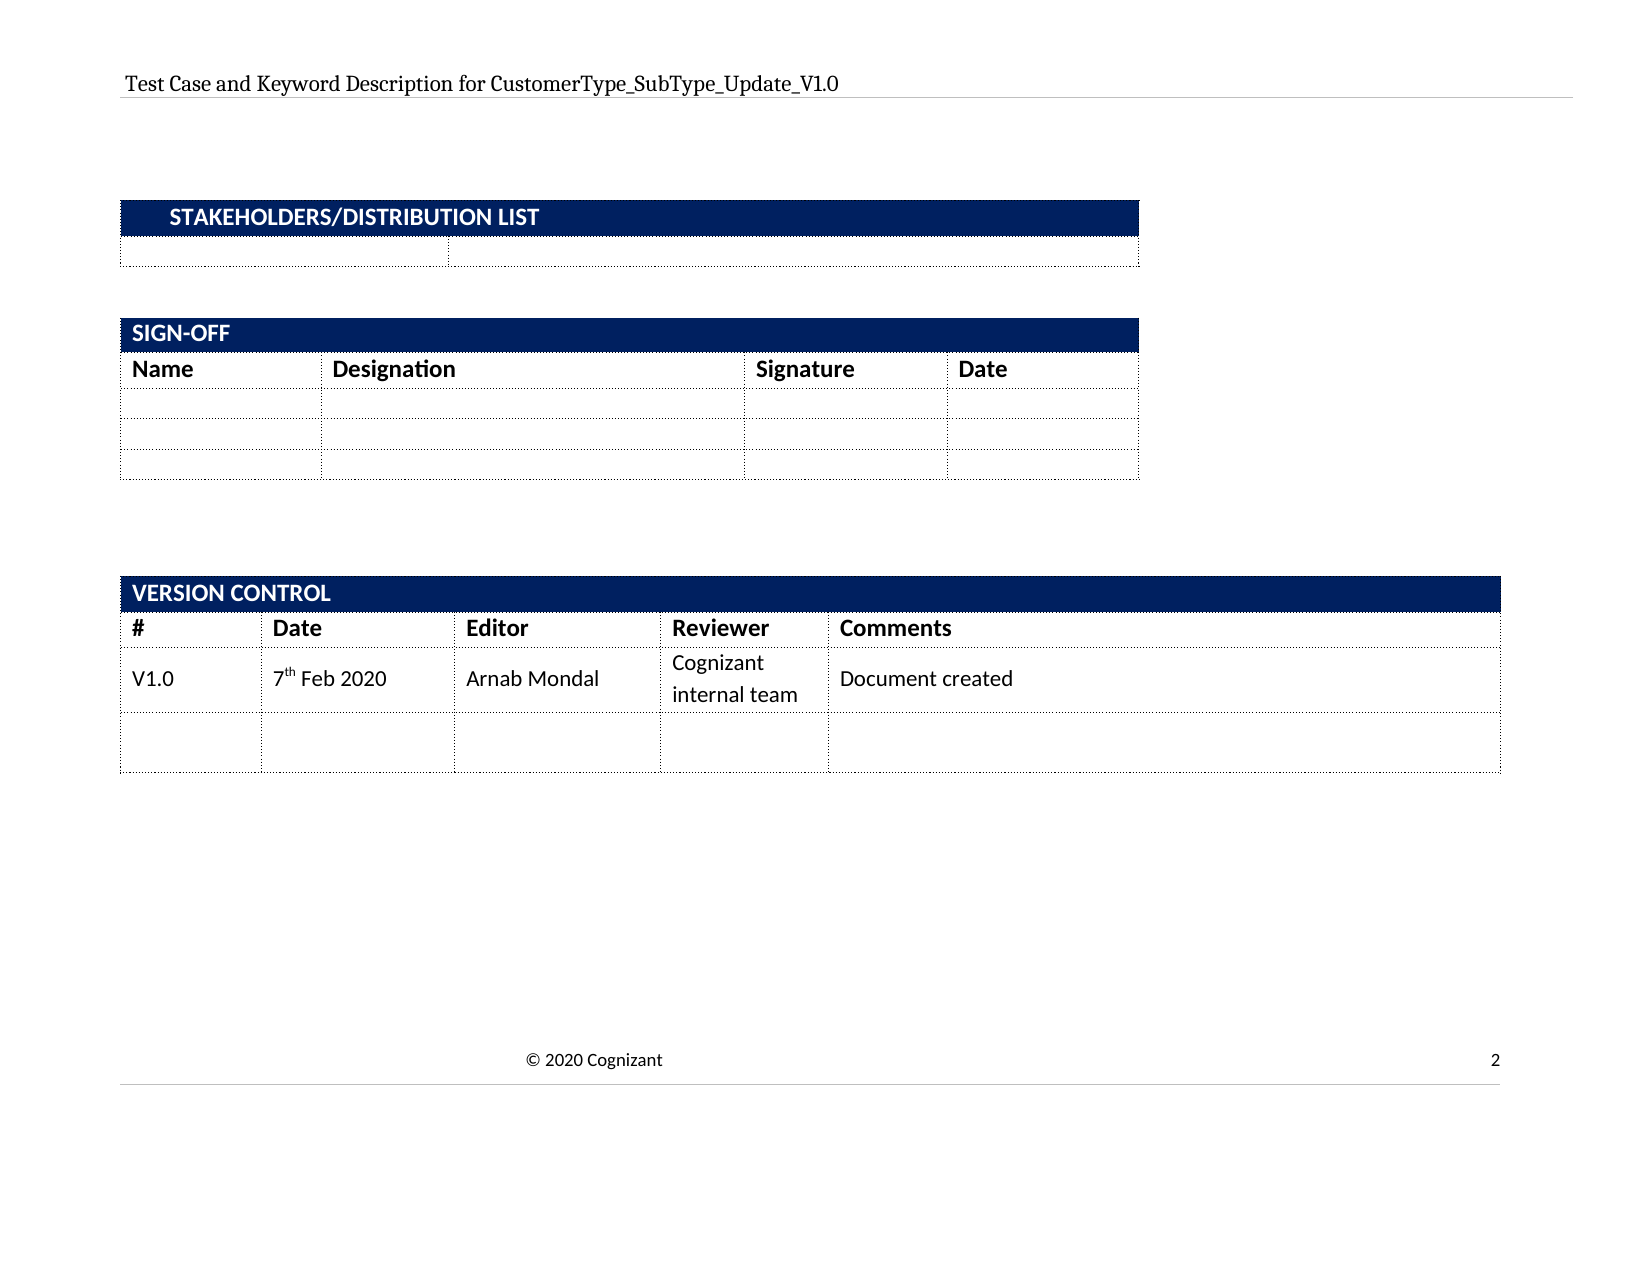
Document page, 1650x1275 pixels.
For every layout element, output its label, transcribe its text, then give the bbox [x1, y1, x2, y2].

table_cell [321, 388, 744, 418]
table_cell [947, 418, 1139, 448]
table_cell Signature [745, 352, 947, 388]
table_cell [261, 712, 455, 772]
table_header SIGN-OFF [121, 318, 1139, 352]
table_cell [745, 388, 947, 418]
table_cell Comments [829, 612, 1501, 647]
table_cell Arnab Mondal [455, 647, 661, 712]
table_cell [121, 388, 321, 418]
table_cell [661, 712, 828, 772]
table_cell Date [261, 612, 455, 647]
table_cell Designation [321, 352, 744, 388]
table_cell [121, 449, 321, 479]
table_cell Reviewer [661, 612, 828, 647]
table_cell [121, 418, 321, 448]
table_cell [321, 418, 744, 448]
table_cell [121, 712, 261, 772]
table_cell Name [121, 352, 321, 388]
table_cell [455, 712, 661, 772]
table_cell 7th Feb 2020 [261, 647, 455, 712]
table_cell V1.0 [121, 647, 261, 712]
table_cell Date [947, 352, 1139, 388]
table_header VERSION CONTROL [121, 576, 1501, 612]
table_cell Cognizant internal team [661, 647, 828, 712]
table_cell [745, 449, 947, 479]
table_cell Editor [455, 612, 661, 647]
table_cell [947, 449, 1139, 479]
table_cell [321, 449, 744, 479]
table_cell # [121, 612, 261, 647]
table_header STAKEHOLDERS/DISTRIBUTION LIST [121, 200, 1139, 236]
table_cell [829, 712, 1501, 772]
table_cell [121, 236, 448, 266]
table_cell [448, 236, 1139, 266]
table_cell [745, 418, 947, 448]
table_cell [947, 388, 1139, 418]
table_cell Document created [829, 647, 1501, 712]
